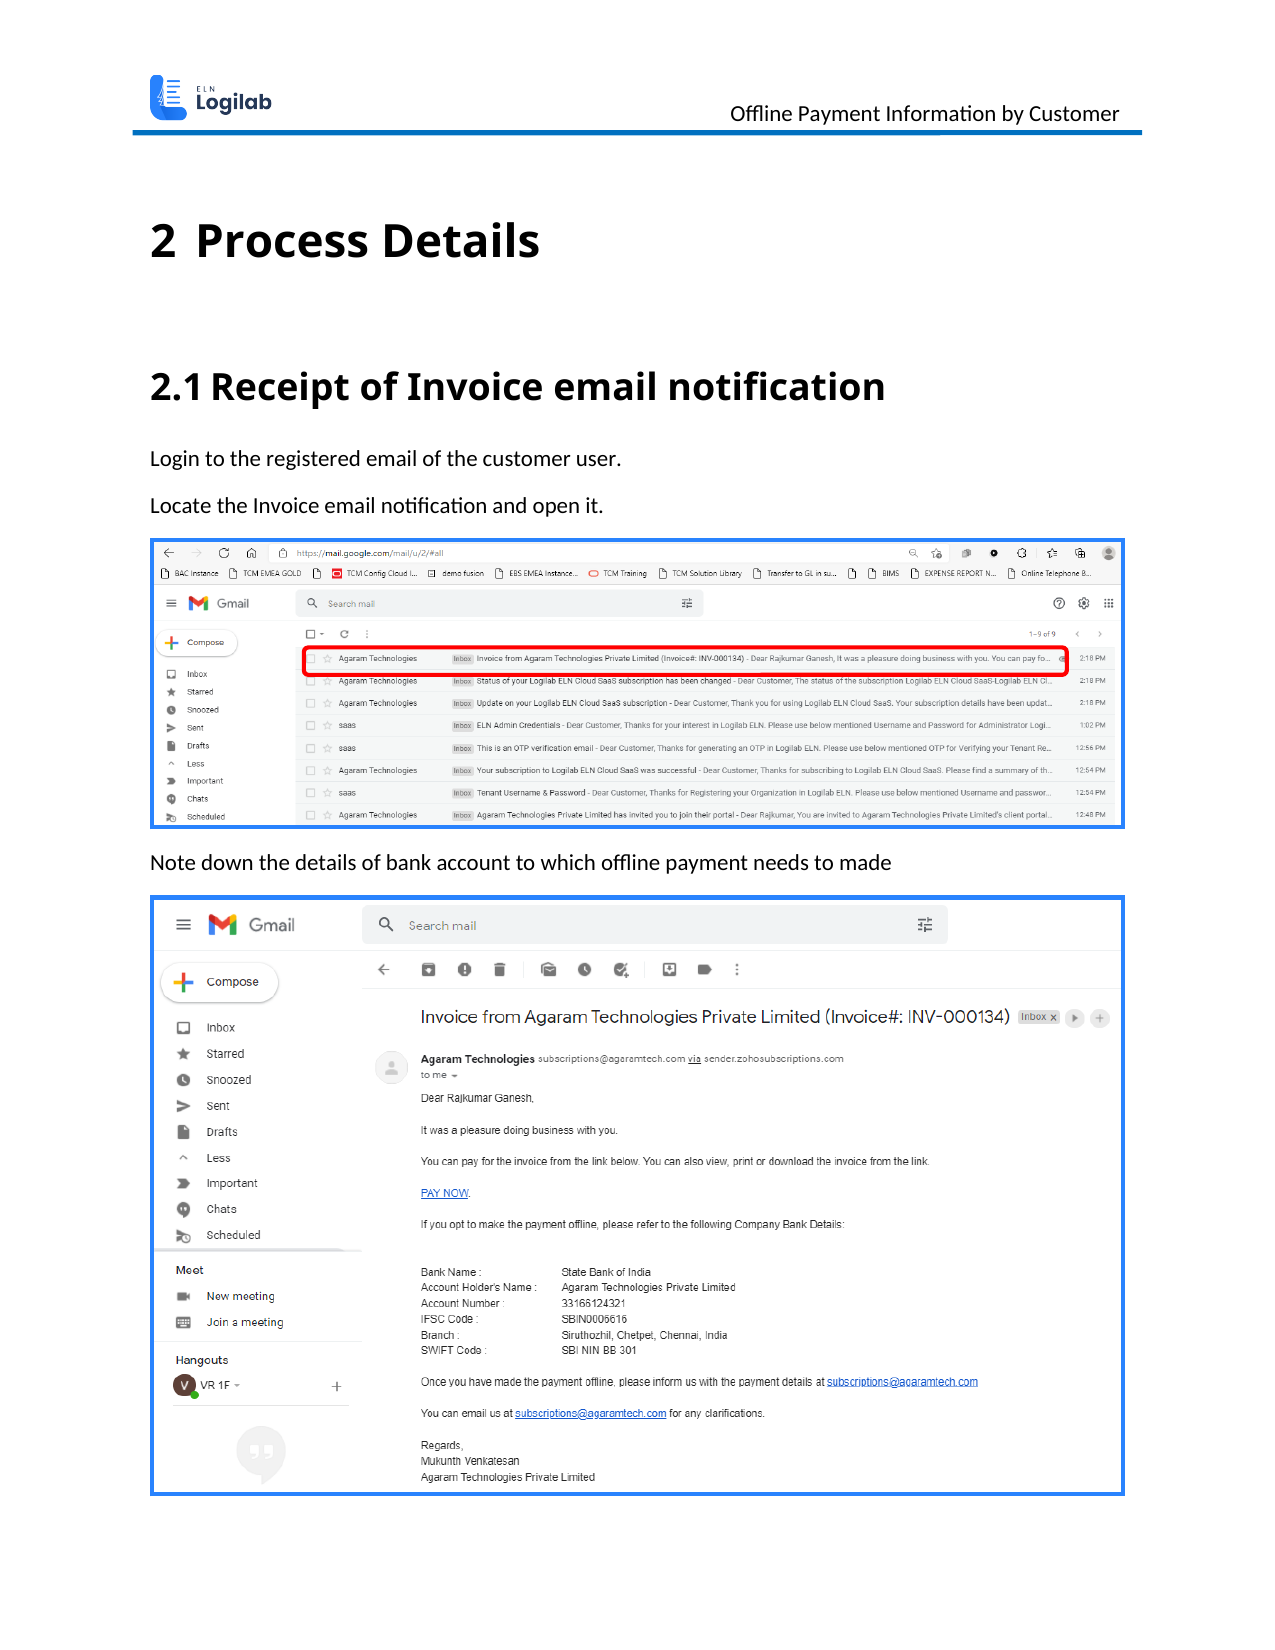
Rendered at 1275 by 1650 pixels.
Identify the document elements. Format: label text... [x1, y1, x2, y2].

picture [154, 542, 1121, 825]
picture [150, 75, 272, 122]
text Locate the Invoice email notification and open it. [150, 491, 1125, 519]
subtitle Receipt of Invoice email notification [150, 361, 1125, 412]
subtitle Process Details [150, 209, 1125, 271]
text Note down the details of bank account to which offline payment needs to made [150, 848, 1125, 876]
text Login to the registered email of the customer user. [150, 444, 1125, 472]
picture [154, 900, 1121, 1492]
